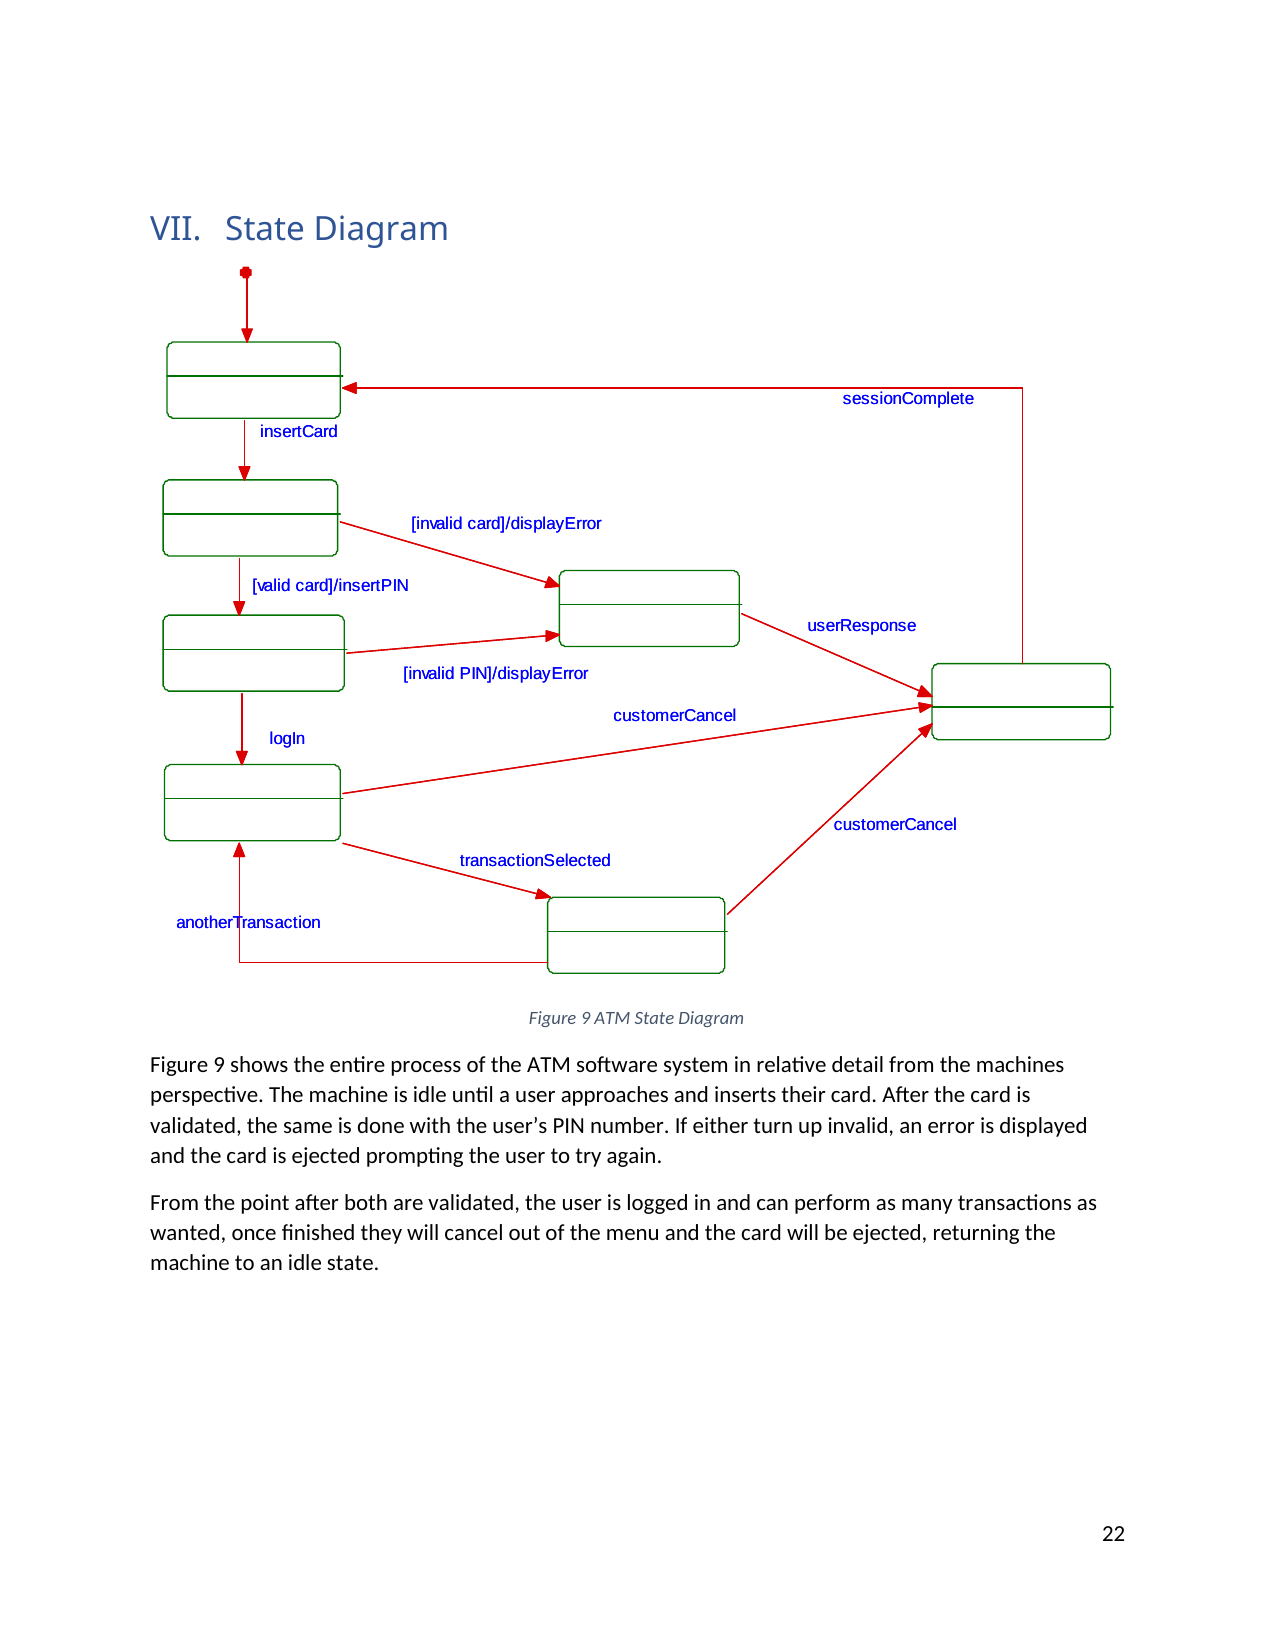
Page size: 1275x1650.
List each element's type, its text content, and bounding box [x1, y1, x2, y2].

subtitle State Diagram [150, 205, 1125, 251]
text From the point after both are validated, the user is logged in and can perform as many transactions as wanted, once finished they will cancel out of the menu and the card will be ejected, returning the machine to an idle state. [150, 1188, 1125, 1276]
text Figure 9 shows the entire process of the ATM software system in relative detail from the machines perspective. The machine is idle until a user approaches and inserts their card. After the card is validated, the same is done with the user’s PIN number. If either turn up invalid, an error is displayed and the card is ejected prompting the user to try again. [150, 1050, 1125, 1169]
